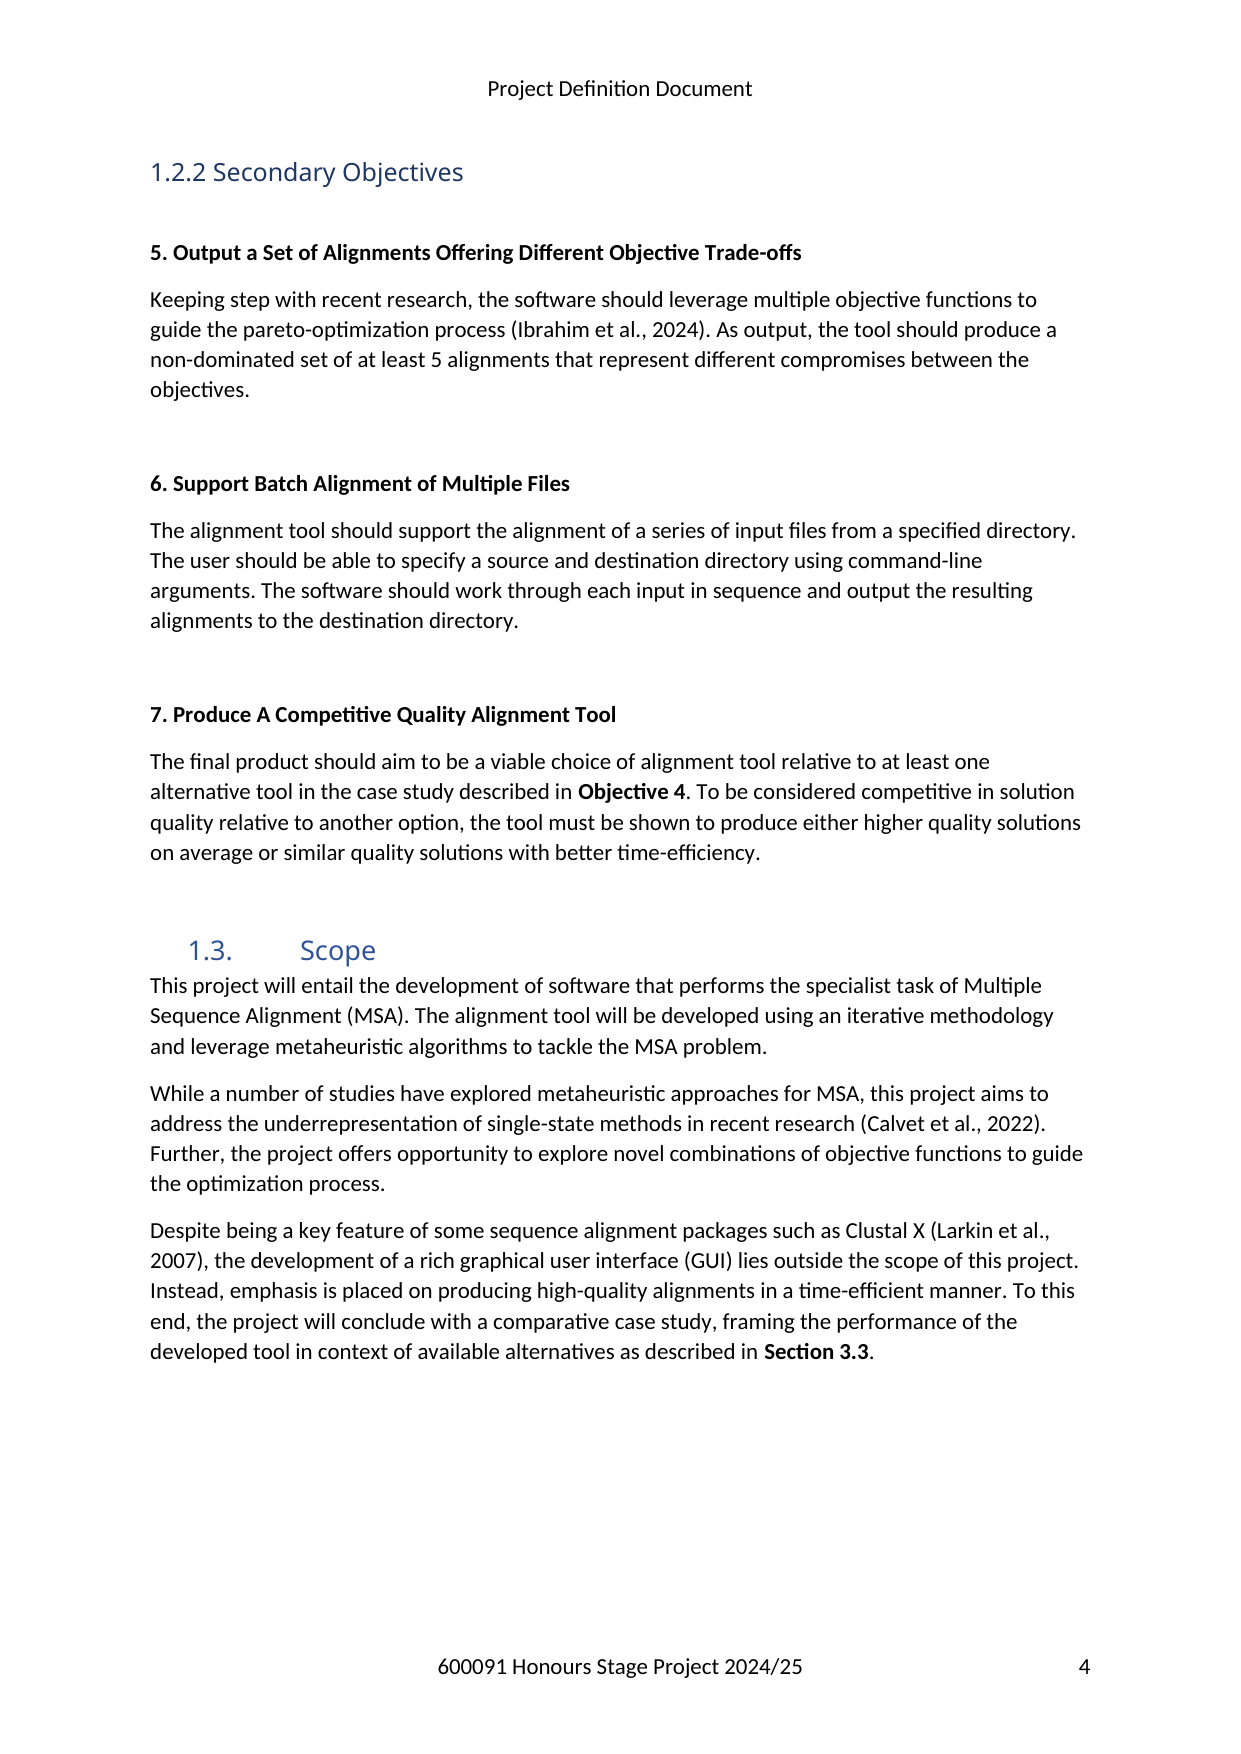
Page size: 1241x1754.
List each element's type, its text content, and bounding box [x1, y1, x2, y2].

text Keeping step with recent research, the software should leverage multiple objective functions to guide the pareto-optimization process (Ibrahim et al., 2024). As output, the tool should produce a non-dominated set of at least 5 alignments that represent different compromises between the objectives. [150, 285, 1090, 403]
text 5. Output a Set of Alignments Offering Different Objective Trade-offs [150, 238, 1090, 266]
text While a number of studies have explored metaheuristic approaches for MSA, this project aims to address the underrepresentation of single-state methods in recent research (Calvet et al., 2022). Further, the project offers opportunity to explore novel combinations of objective functions to guide the optimization process. [150, 1079, 1090, 1197]
text The alignment tool should support the alignment of a series of input files from a specified directory. The user should be able to specify a source and destination directory using command-line arguments. The software should work through each input in sequence and output the resulting alignments to the destination directory. [150, 516, 1090, 634]
text The final product should aim to be a viable choice of alignment tool relative to at least one alternative tool in the case study described in Objective 4. To be considered competitive in solution quality relative to another option, the tool must be shown to produce either higher quality solutions on average or similar quality solutions with better time-efficiency. [150, 747, 1090, 866]
text 6. Support Batch Alignment of Multiple Files [150, 469, 1090, 497]
subtitle 1.2.2 Secondary Objectives [150, 154, 1090, 188]
text This project will entail the development of software that performs the specialist task of Multiple Sequence Alignment (MSA). The alignment tool will be developed using an iterative methodology and leverage metaheuristic algorithms to tackle the MSA problem. [150, 971, 1090, 1060]
subtitle Scope [187, 932, 1090, 968]
text Despite being a key feature of some sequence alignment packages such as Clustal X (Larkin et al., 2007), the development of a rich graphical user interface (GUI) lies outside the scope of this project. Instead, emphasis is placed on producing high-quality alignments in a time-efficient manner. To this end, the project will conclude with a comparative case study, framing the performance of the developed tool in context of available alternatives as described in Section 3.3. [150, 1216, 1090, 1365]
text 7. Produce A Competitive Quality Alignment Tool [150, 700, 1090, 728]
